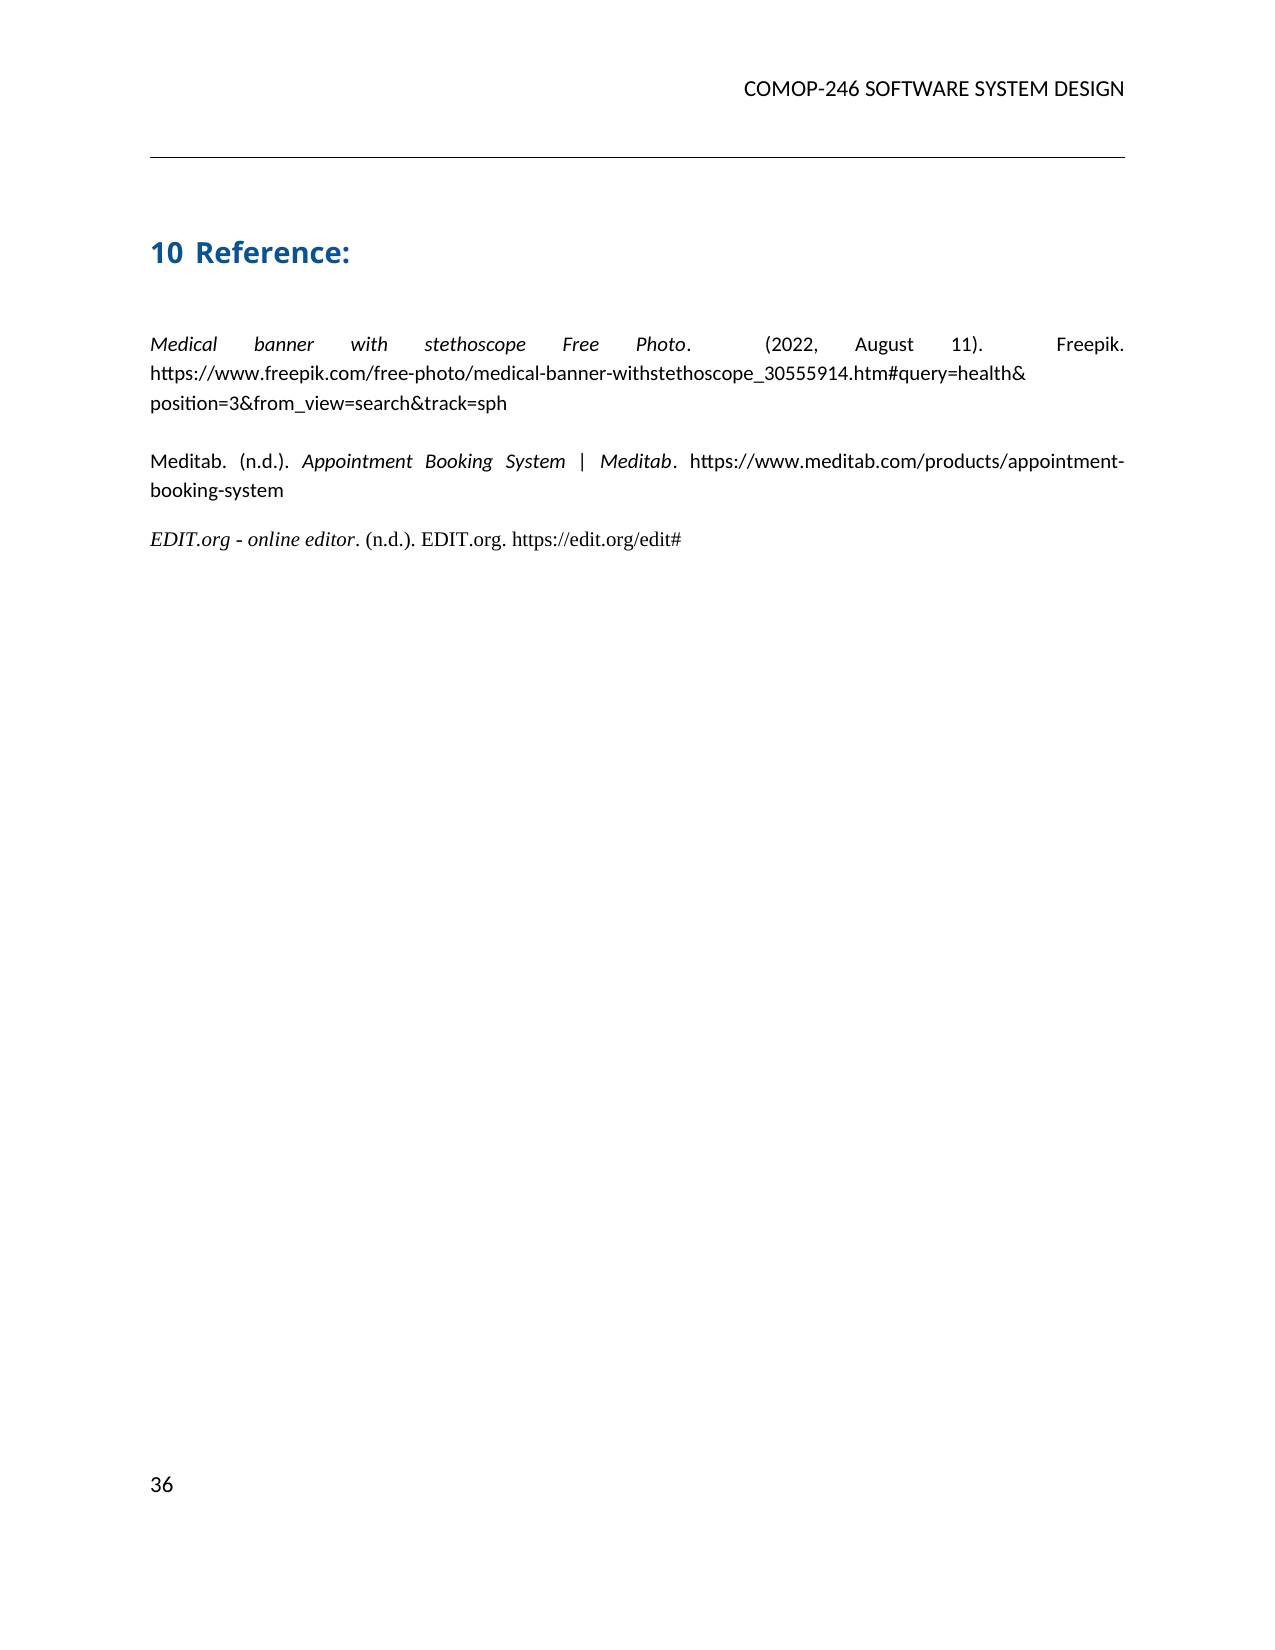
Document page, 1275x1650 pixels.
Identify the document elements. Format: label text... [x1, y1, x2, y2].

text EDIT.org - online editor. (n.d.). EDIT.org. https://edit.org/edit# [150, 527, 1125, 551]
text Meditab. (n.d.). Appointment Booking System | Meditab. https://www.meditab.com/products/appointment-booking-system [150, 448, 1125, 503]
subtitle Reference: [150, 233, 1125, 272]
text Medical banner with stethoscope Free Photo. (2022, August 11). Freepik. https://www.freepik.com/free-photo/medical-banner-withstethoscope_30555914.htm#query=health& position=3&from_view=search&track=sph [150, 331, 1125, 415]
